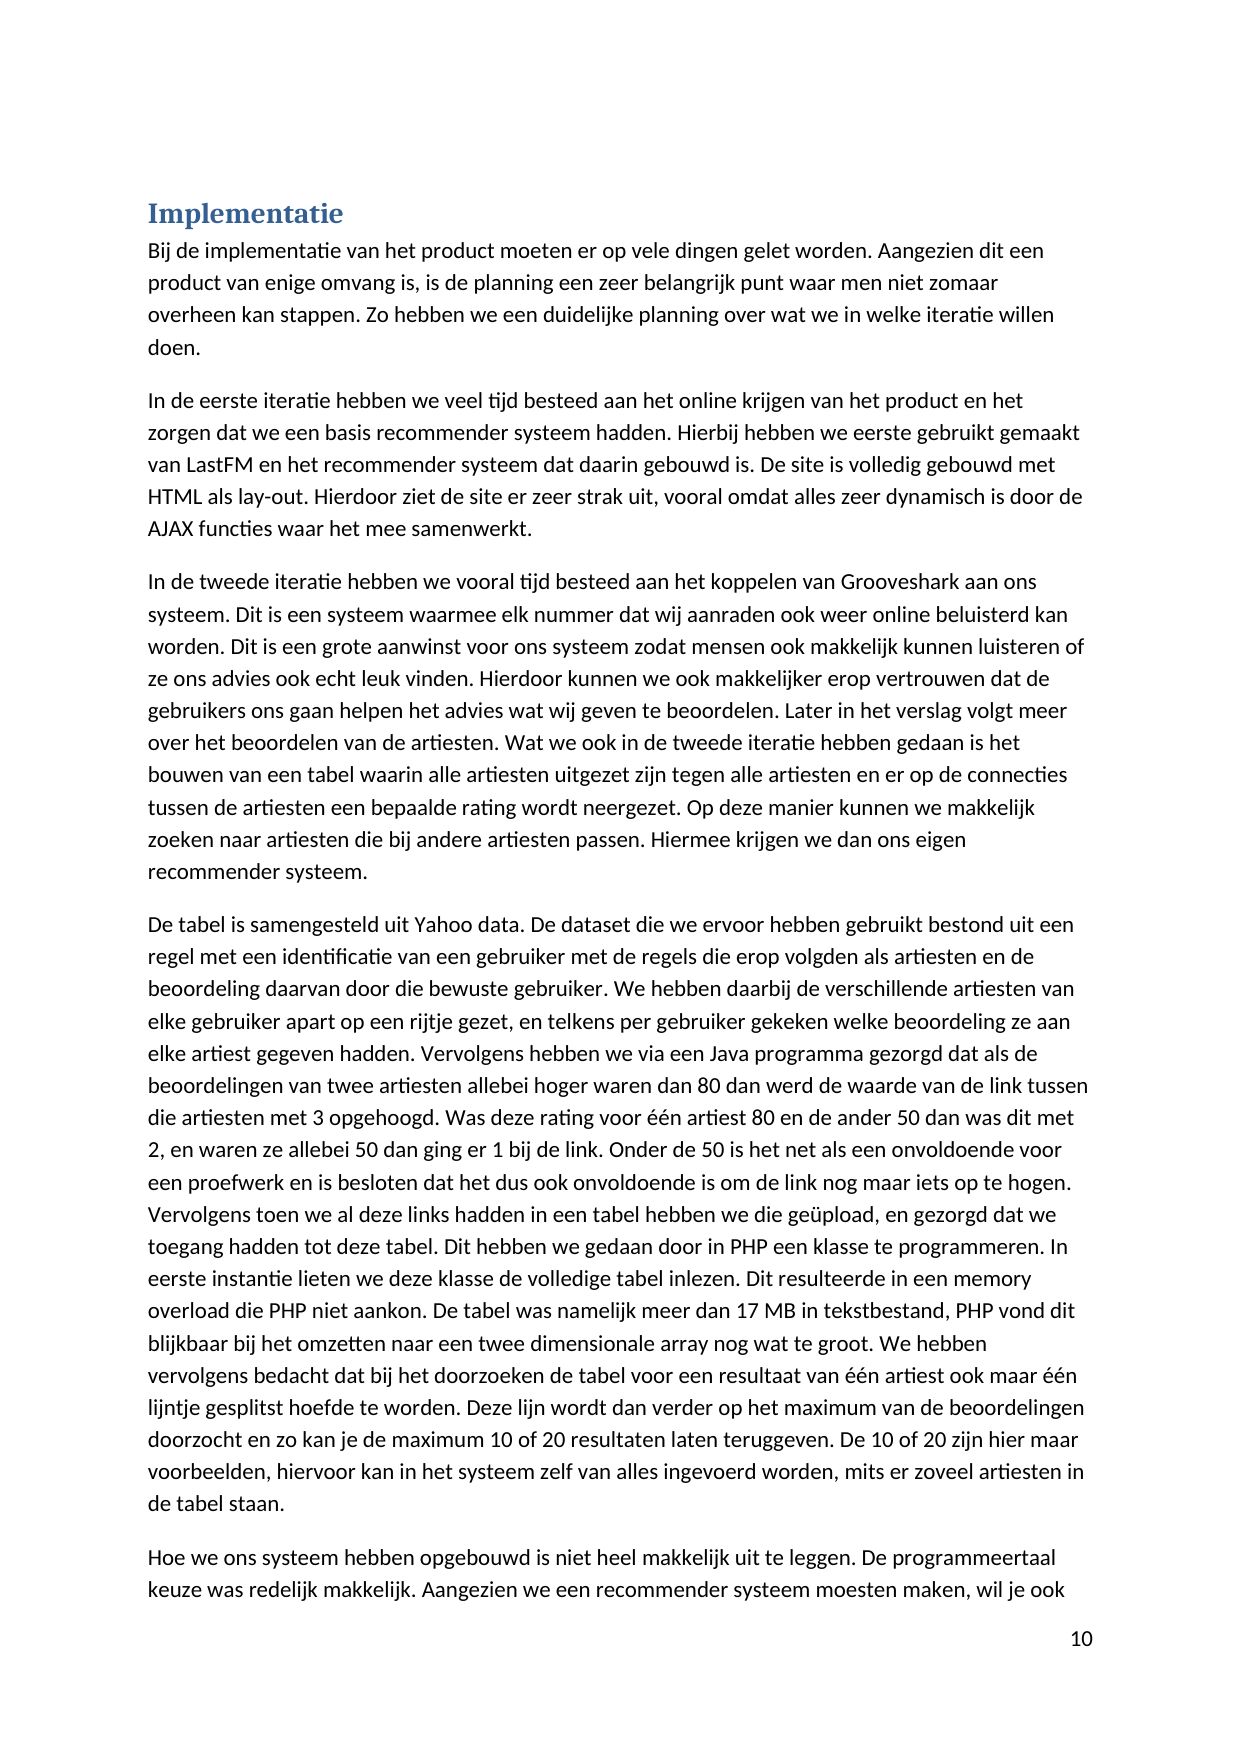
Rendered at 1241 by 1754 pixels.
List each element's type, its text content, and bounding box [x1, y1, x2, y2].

text Bij de implementatie van het product moeten er op vele dingen gelet worden. Aangezien dit een product van enige omvang is, is de planning een zeer belangrijk punt waar men niet zomaar overheen kan stappen. Zo hebben we een duidelijke planning over wat we in welke iteratie willen doen. [148, 236, 1093, 361]
text In de tweede iteratie hebben we vooral tijd besteed aan het koppelen van Grooveshark aan ons systeem. Dit is een systeem waarmee elk nummer dat wij aanraden ook weer online beluisterd kan worden. Dit is een grote aanwinst voor ons systeem zodat mensen ook makkelijk kunnen luisteren of ze ons advies ook echt leuk vinden. Hierdoor kunnen we ook makkelijker erop vertrouwen dat de gebruikers ons gaan helpen het advies wat wij geven te beoordelen. Later in het verslag volgt meer over het beoordelen van de artiesten. Wat we ook in de tweede iteratie hebben gedaan is het bouwen van een tabel waarin alle artiesten uitgezet zijn tegen alle artiesten en er op de connecties tussen de artiesten een bepaalde rating wordt neergezet. Op deze manier kunnen we makkelijk zoeken naar artiesten die bij andere artiesten passen. Hiermee krijgen we dan ons eigen recommender systeem. [148, 567, 1093, 885]
text In de eerste iteratie hebben we veel tijd besteed aan het online krijgen van het product en het zorgen dat we een basis recommender systeem hadden. Hierbij hebben we eerste gebruikt gemaakt van LastFM en het recommender systeem dat daarin gebouwd is. De site is volledig gebouwd met HTML als lay-out. Hierdoor ziet de site er zeer strak uit, vooral omdat alles zeer dynamisch is door de AJAX functies waar het mee samenwerkt. [148, 386, 1093, 542]
text De tabel is samengesteld uit Yahoo data. De dataset die we ervoor hebben gebruikt bestond uit een regel met een identificatie van een gebruiker met de regels die erop volgden als artiesten en de beoordeling daarvan door die bewuste gebruiker. We hebben daarbij de verschillende artiesten van elke gebruiker apart op een rijtje gezet, en telkens per gebruiker gekeken welke beoordeling ze aan elke artiest gegeven hadden. Vervolgens hebben we via een Java programma gezorgd dat als de beoordelingen van twee artiesten allebei hoger waren dan 80 dan werd de waarde van de link tussen die artiesten met 3 opgehoogd. Was deze rating voor één artiest 80 en de ander 50 dan was dit met 2, en waren ze allebei 50 dan ging er 1 bij de link. Onder de 50 is het net als een onvoldoende voor een proefwerk en is besloten dat het dus ook onvoldoende is om de link nog maar iets op te hogen. Vervolgens toen we al deze links hadden in een tabel hebben we die geüpload, en gezorgd dat we toegang hadden tot deze tabel. Dit hebben we gedaan door in PHP een klasse te programmeren. In eerste instantie lieten we deze klasse de volledige tabel inlezen. Dit resulteerde in een memory overload die PHP niet aankon. De tabel was namelijk meer dan 17 MB in tekstbestand, PHP vond dit blijkbaar bij het omzetten naar een twee dimensionale array nog wat te groot. We hebben vervolgens bedacht dat bij het doorzoeken de tabel voor een resultaat van één artiest ook maar één lijntje gesplitst hoefde te worden. Deze lijn wordt dan verder op het maximum van de beoordelingen doorzocht en zo kan je de maximum 10 of 20 resultaten laten teruggeven. De 10 of 20 zijn hier maar voorbeelden, hiervoor kan in het systeem zelf van alles ingevoerd worden, mits er zoveel artiesten in de tabel staan. [148, 910, 1093, 1518]
subtitle Implementatie [148, 198, 1093, 231]
